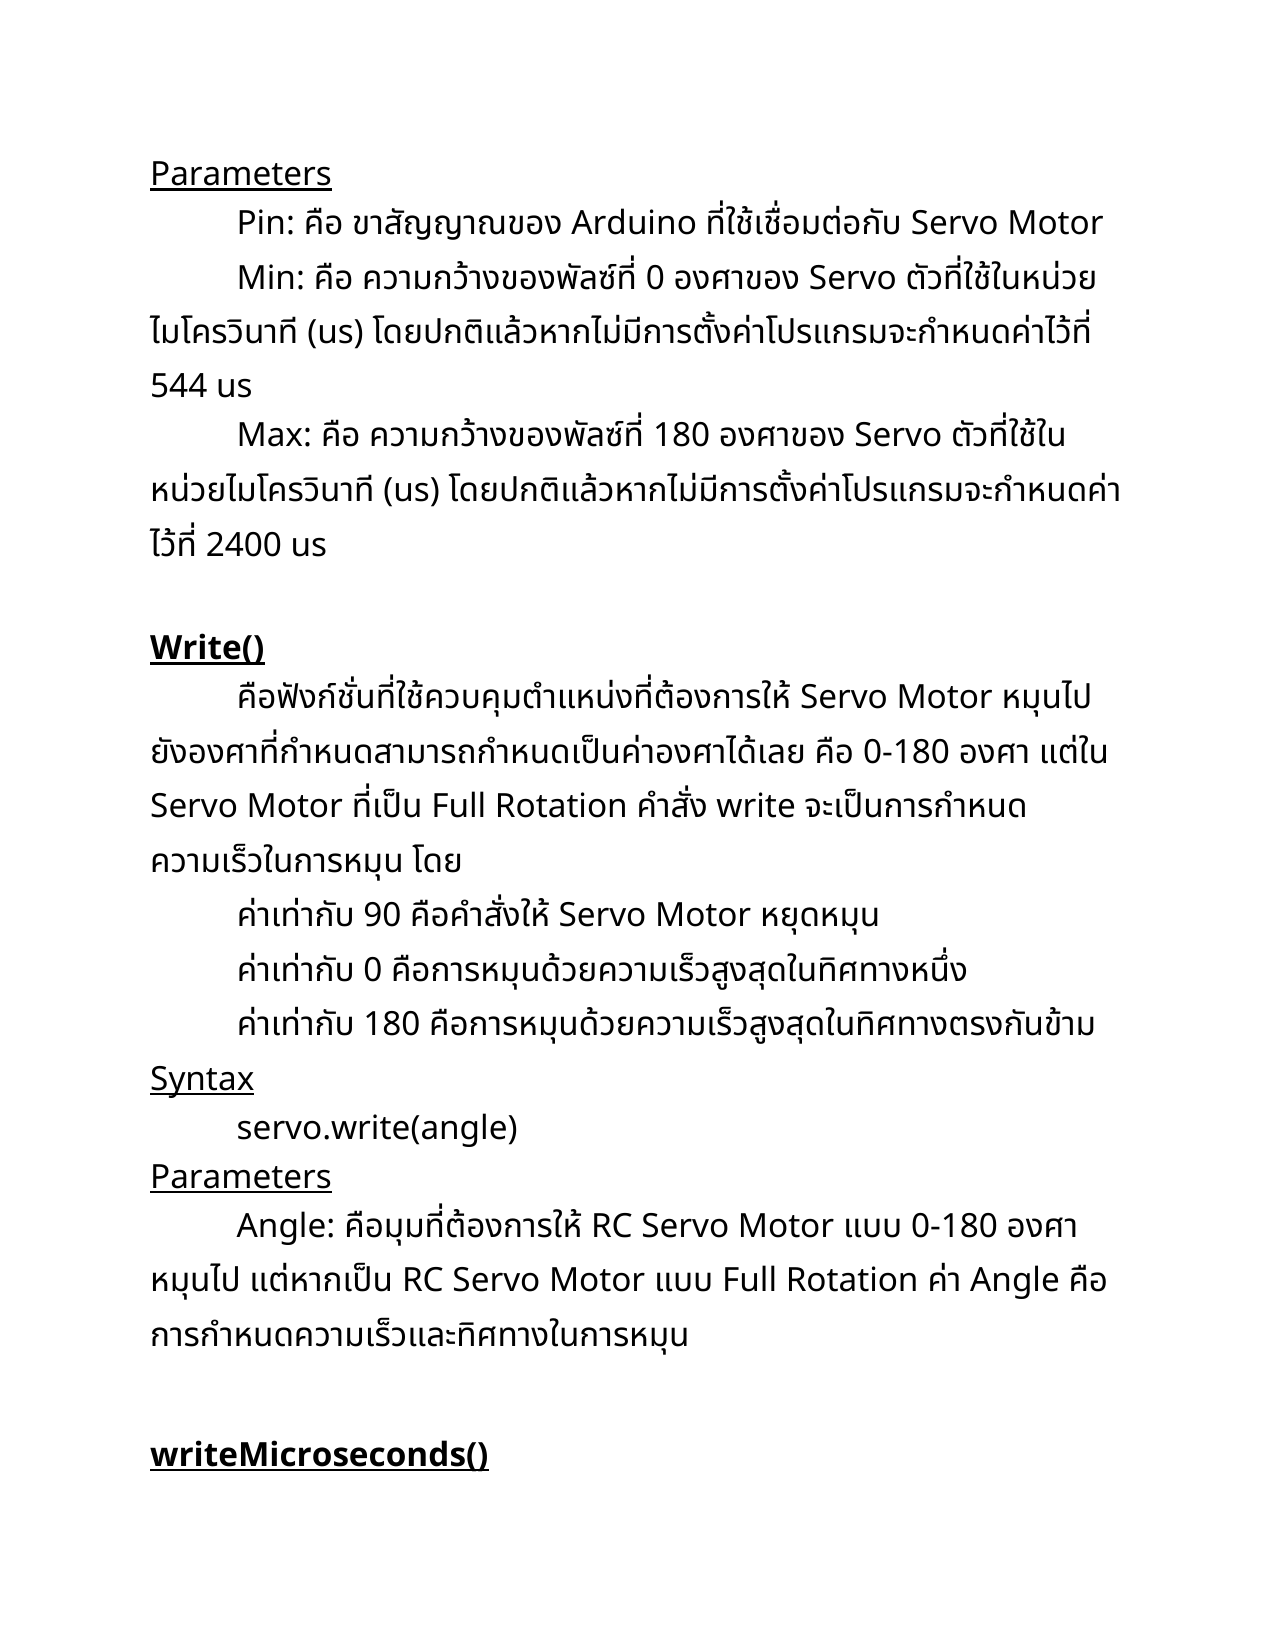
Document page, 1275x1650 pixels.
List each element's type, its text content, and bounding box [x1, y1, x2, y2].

text Max: คือ ความกว้างของพัลซ์ที่ 180 องศาของ Servo ตัวที่ใช้ในหน่วยไมโครวินาที (us) โดยปกติแล้วหากไม่มีการตั้งค่าโปรแกรมจะกำหนดค่าไว้ที่ 2400 us [150, 411, 1125, 571]
text Angle: คือมุมที่ต้องการให้ RC Servo Motor แบบ 0-180 องศาหมุนไป แต่หากเป็น RC Servo Motor แบบ Full Rotation ค่า Angle คือ การกำหนดความเร็วและทิศทางในการหมุน [150, 1202, 1125, 1361]
text ค่าเท่ากับ 0 คือการหมุนด้วยความเร็วสูงสุดในทิศทางหนึ่ง [150, 946, 1125, 996]
text Write() [150, 624, 1125, 669]
text ค่าเท่ากับ 90 คือคำสั่งให้ Servo Motor หยุดหมุน [150, 891, 1125, 942]
text servo.write(angle) [150, 1104, 1125, 1149]
text Min: คือ ความกว้างของพัลซ์ที่ 0 องศาของ Servo ตัวที่ใช้ในหน่วยไมโครวินาที (us) โดยปกติแล้วหากไม่มีการตั้งค่าโปรแกรมจะกำหนดค่าไว้ที่ 544 us [150, 253, 1125, 408]
text Pin: คือ ขาสัญญาณของ Arduino ที่ใช้เชื่อมต่อกับ Servo Motor [150, 199, 1125, 249]
text Parameters [150, 150, 1125, 195]
text Syntax [150, 1055, 1125, 1100]
text คือฟังก์ชั่นที่ใช้ควบคุมตำแหน่งที่ต้องการให้ Servo Motor หมุนไปยังองศาที่กำหนดสามารถกำหนดเป็นค่าองศาได้เลย คือ 0-180 องศา แต่ใน Servo Motor ที่เป็น Full Rotation คำสั่ง write จะเป็นการกำหนดความเร็วในการหมุน โดย [150, 673, 1125, 887]
text Parameters [150, 1153, 1125, 1198]
text writeMicroseconds() [150, 1431, 1125, 1476]
text ค่าเท่ากับ 180 คือการหมุนด้วยความเร็วสูงสุดในทิศทางตรงกันข้าม [150, 1000, 1125, 1051]
